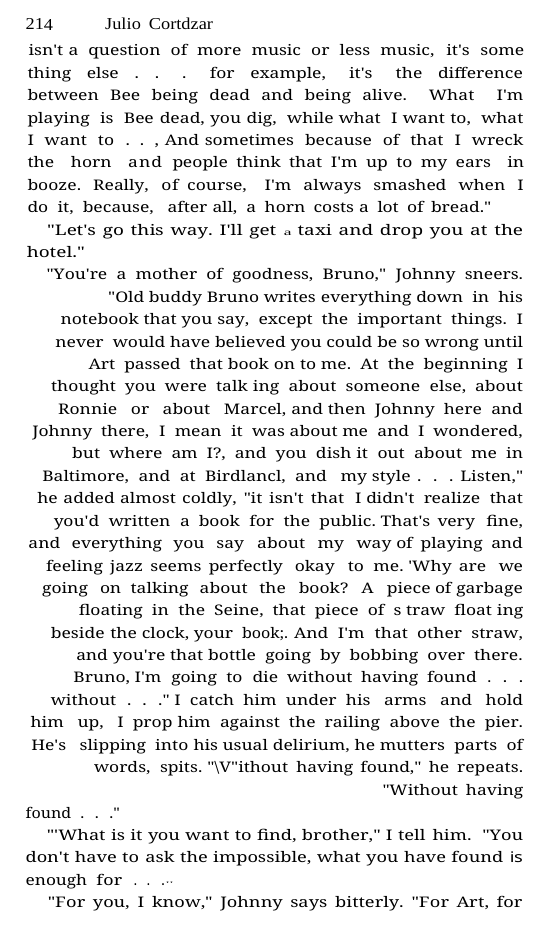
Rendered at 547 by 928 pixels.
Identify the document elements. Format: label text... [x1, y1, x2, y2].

text "You're a mother of goodness, Bruno," Johnny sneers. "Old buddy Bruno writes everything down in his notebook that you say, except the important things. I never would have believed you could be so wrong until Art passed that book on to me. At the beginning I thought you were talk­ ing about someone else, about Ronnie or about Marcel, and then Johnny here and Johnny there, I mean it was about me and I wondered, but where am I?, and you dish it out about me in Baltimore, and at Birdlancl, and my style . . . Listen," he added almost coldly, "it isn't that I didn't realize that you'd written a book for the public. That's very fine, and everything you say about my way of playing and feeling jazz seems perfectly okay to me. 'Why are we going on talking about the book? A piece of garbage floating in the Seine, that piece of s traw float­ ing beside the clock, your book;. And I'm that other straw, and you're that bottle going by bobbing over there. Bruno, I'm going to die without having found . . . without . . ." I catch him under his arms and hold him up, I prop him against the railing above the pier. He's slipping into his usual delirium, he mutters parts of words, spits. "\V"ithout having found," he repeats. "Without having [24, 264, 523, 799]
text "Let's go this way. I'll get a taxi and drop you at the hotel." [27, 219, 523, 262]
subtitle 214 Julio Cortdzar [25, 13, 541, 34]
text "'What is it you want to find, brother," I tell him. "You don't have to ask the impossible, what you have found is enough for . . ." [25, 825, 523, 889]
text found . . ." [25, 803, 541, 823]
text isn't a question of more music or less music, it's some­ thing else . . . for example, it's the difference between Bee being dead and being alive. What I'm playing is Bee dead, you dig, while what I want to, what I want to . . , And sometimes because of that I wreck the horn and people think that I'm up to my ears in booze. Really, of course, I'm always smashed when I do it, because, after all, a horn costs a lot of bread." [27, 40, 524, 217]
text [27, 891, 523, 911]
